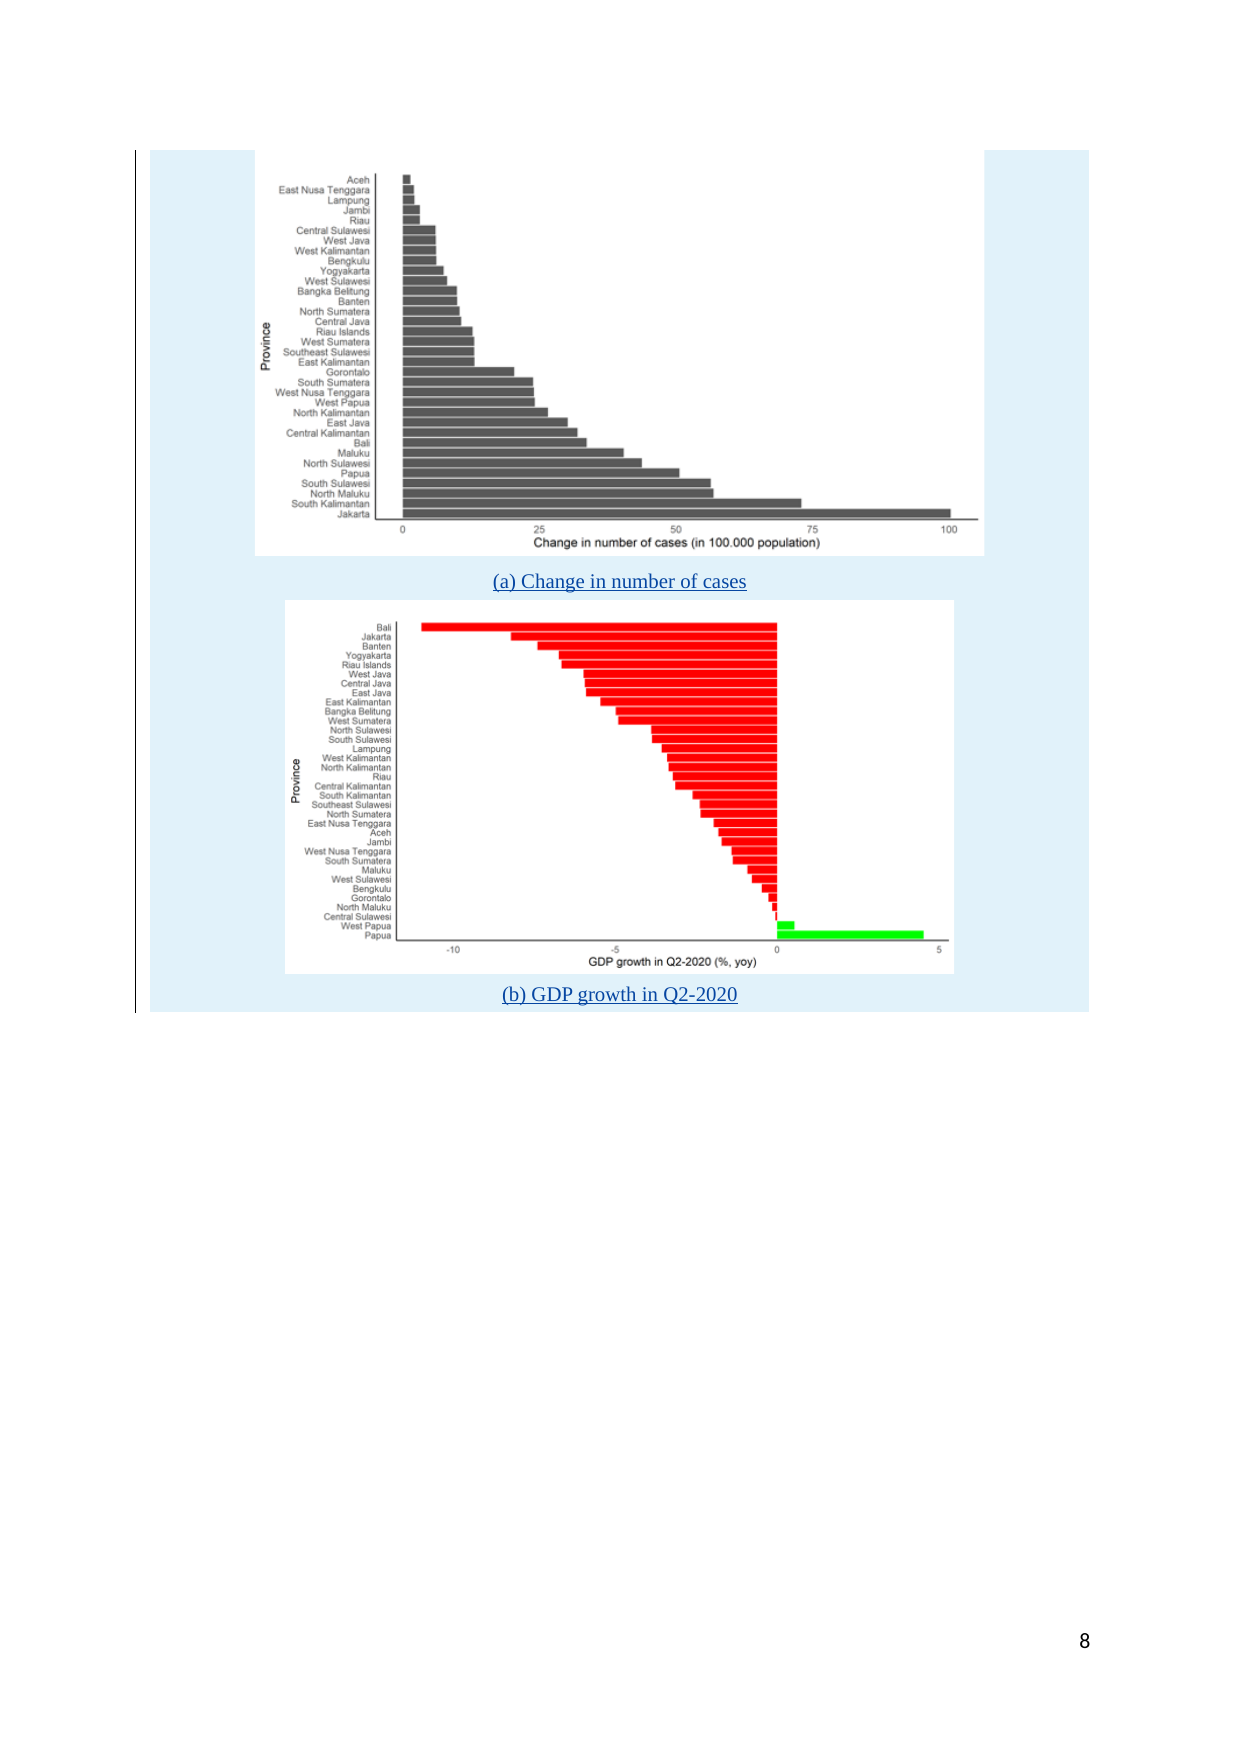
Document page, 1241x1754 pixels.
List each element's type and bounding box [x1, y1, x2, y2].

picture [285, 600, 955, 974]
picture [254, 150, 985, 556]
